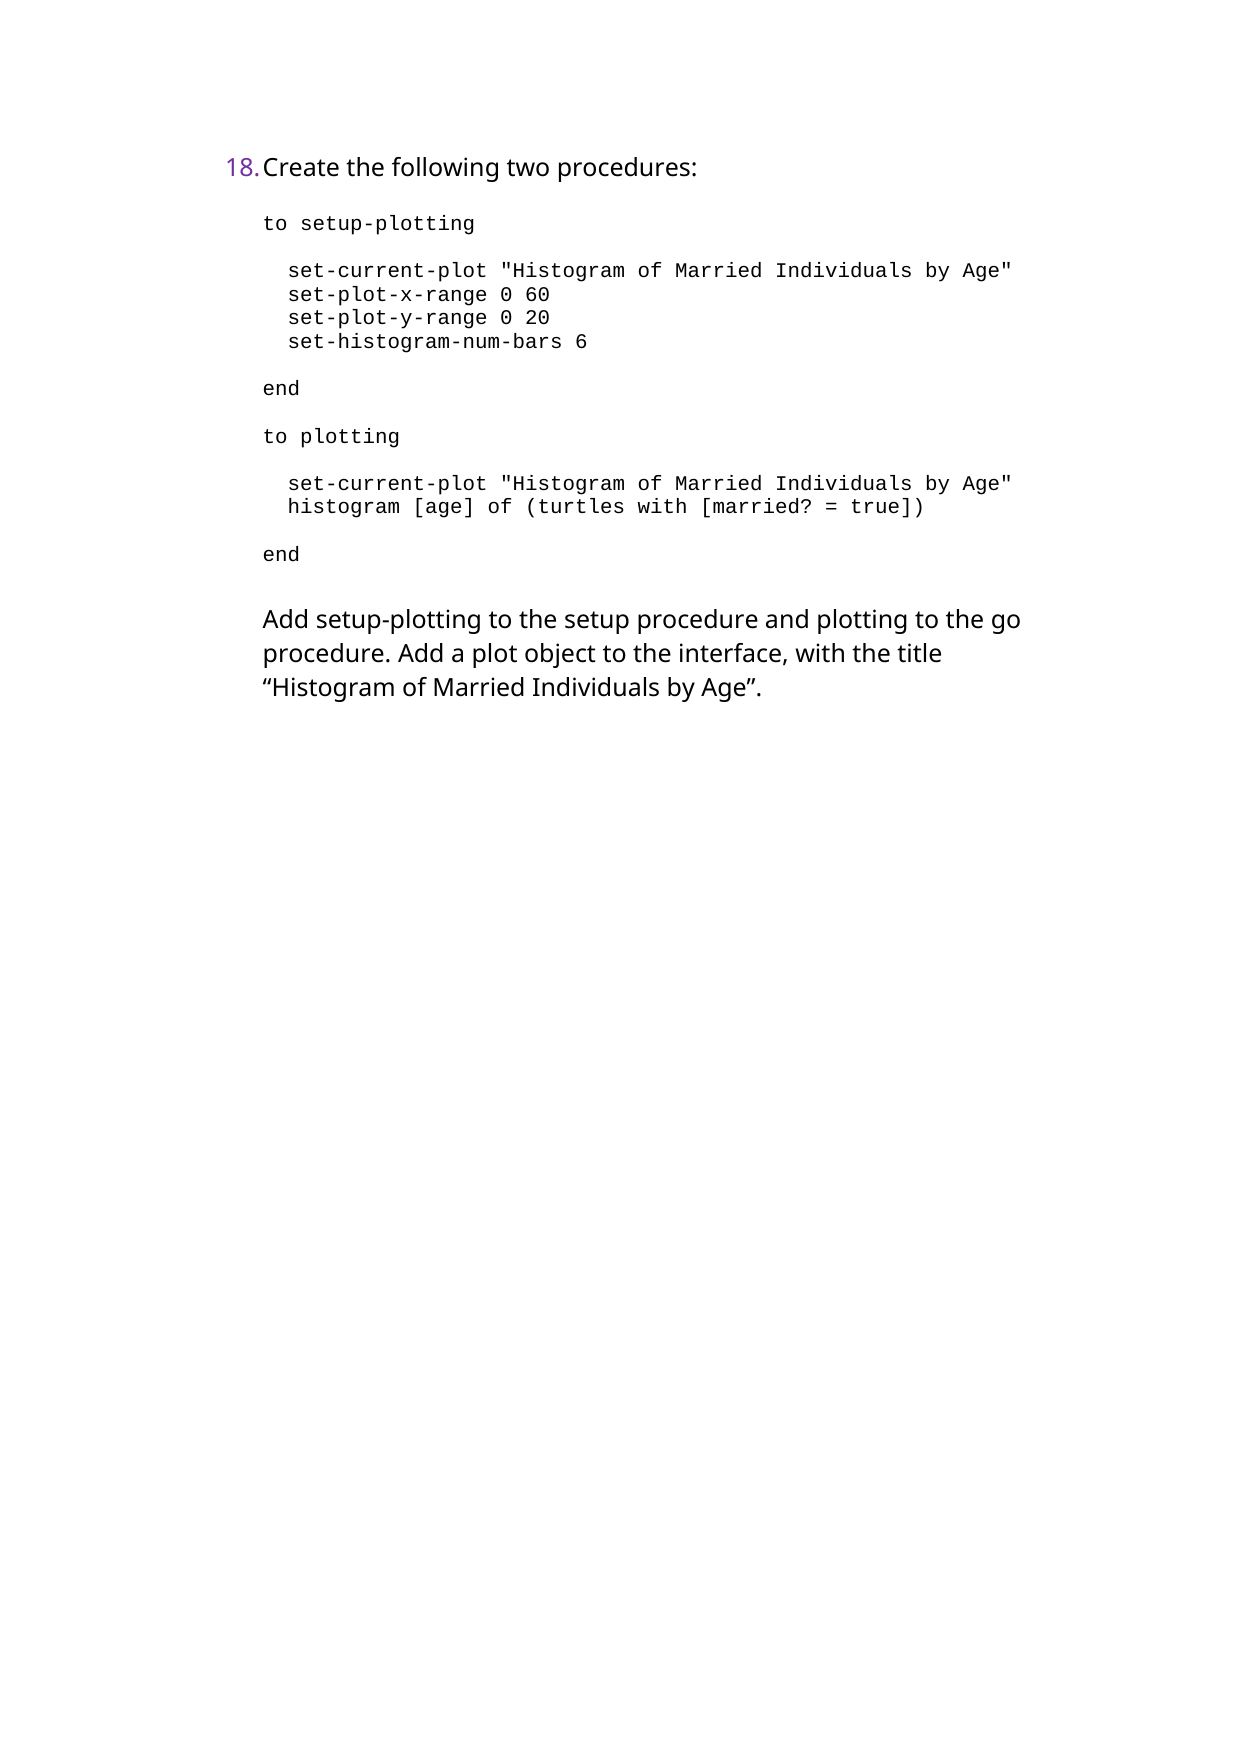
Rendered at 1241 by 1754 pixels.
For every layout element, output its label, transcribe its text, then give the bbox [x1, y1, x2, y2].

text set-histogram-num-bars 6 [262, 331, 1053, 355]
text to setup-plotting [262, 213, 1053, 236]
text end [262, 544, 1053, 567]
list Create the following two procedures: [225, 150, 1053, 213]
text histogram [age] of (turtles with [married? = true]) [262, 497, 1053, 520]
text to plotting [262, 426, 1053, 449]
text set-plot-y-range 0 20 [262, 307, 1053, 331]
text set-plot-x-range 0 60 [262, 284, 1053, 307]
text set-current-plot "Histogram of Married Individuals by Age" [262, 260, 1053, 284]
text end [262, 378, 1053, 402]
text Add setup-plotting to the setup procedure and plotting to the go procedure. Add a plot object to the interface, with the title “Histogram of Married Individuals by Age”. [262, 602, 1053, 704]
text set-current-plot "Histogram of Married Individuals by Age" [262, 473, 1053, 497]
